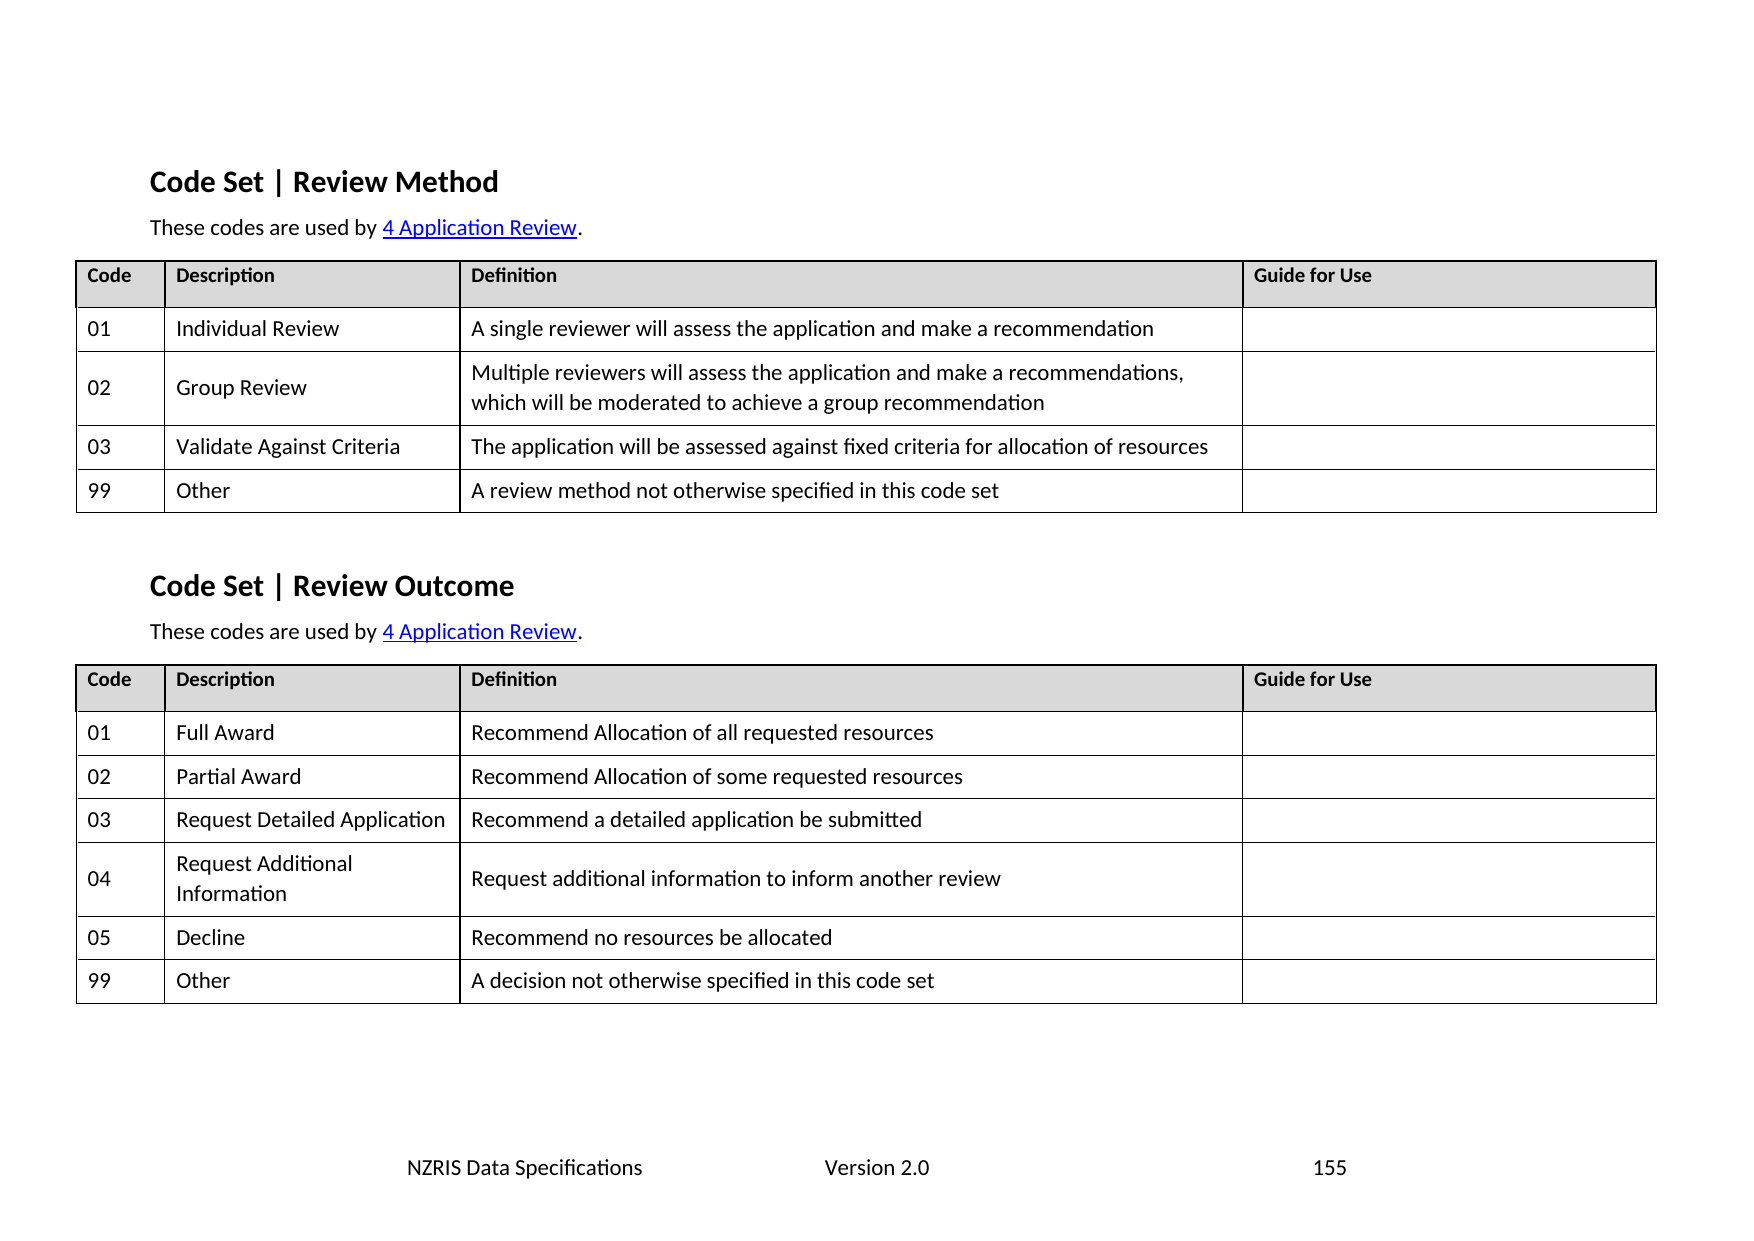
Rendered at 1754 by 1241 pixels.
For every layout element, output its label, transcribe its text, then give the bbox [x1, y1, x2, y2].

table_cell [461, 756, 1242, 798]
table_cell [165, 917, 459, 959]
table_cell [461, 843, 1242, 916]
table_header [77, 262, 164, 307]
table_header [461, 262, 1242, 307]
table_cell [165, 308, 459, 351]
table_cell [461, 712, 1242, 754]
text These codes are used by 4 Application Review. [150, 213, 1604, 241]
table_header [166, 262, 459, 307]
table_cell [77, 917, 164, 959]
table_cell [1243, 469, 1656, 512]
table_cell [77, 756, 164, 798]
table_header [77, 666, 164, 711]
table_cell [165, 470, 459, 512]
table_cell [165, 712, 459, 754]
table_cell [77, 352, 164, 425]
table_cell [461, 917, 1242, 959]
subtitle Code Set | Review Method [150, 162, 1604, 201]
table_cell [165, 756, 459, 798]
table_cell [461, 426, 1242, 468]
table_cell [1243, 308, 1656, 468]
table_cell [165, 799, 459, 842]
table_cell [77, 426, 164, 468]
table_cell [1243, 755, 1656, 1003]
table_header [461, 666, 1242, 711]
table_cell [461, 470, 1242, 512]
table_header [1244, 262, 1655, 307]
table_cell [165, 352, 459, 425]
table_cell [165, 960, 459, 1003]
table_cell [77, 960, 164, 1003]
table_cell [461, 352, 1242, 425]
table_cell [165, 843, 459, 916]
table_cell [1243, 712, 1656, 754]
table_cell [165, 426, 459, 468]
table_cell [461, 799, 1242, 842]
text These codes are used by 4 Application Review. [150, 617, 1604, 645]
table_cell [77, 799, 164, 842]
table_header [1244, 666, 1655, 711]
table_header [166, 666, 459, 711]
subtitle Code Set | Review Outcome [150, 566, 1604, 604]
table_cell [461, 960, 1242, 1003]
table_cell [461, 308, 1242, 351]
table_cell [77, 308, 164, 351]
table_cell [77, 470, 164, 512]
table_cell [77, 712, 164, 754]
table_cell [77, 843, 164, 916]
